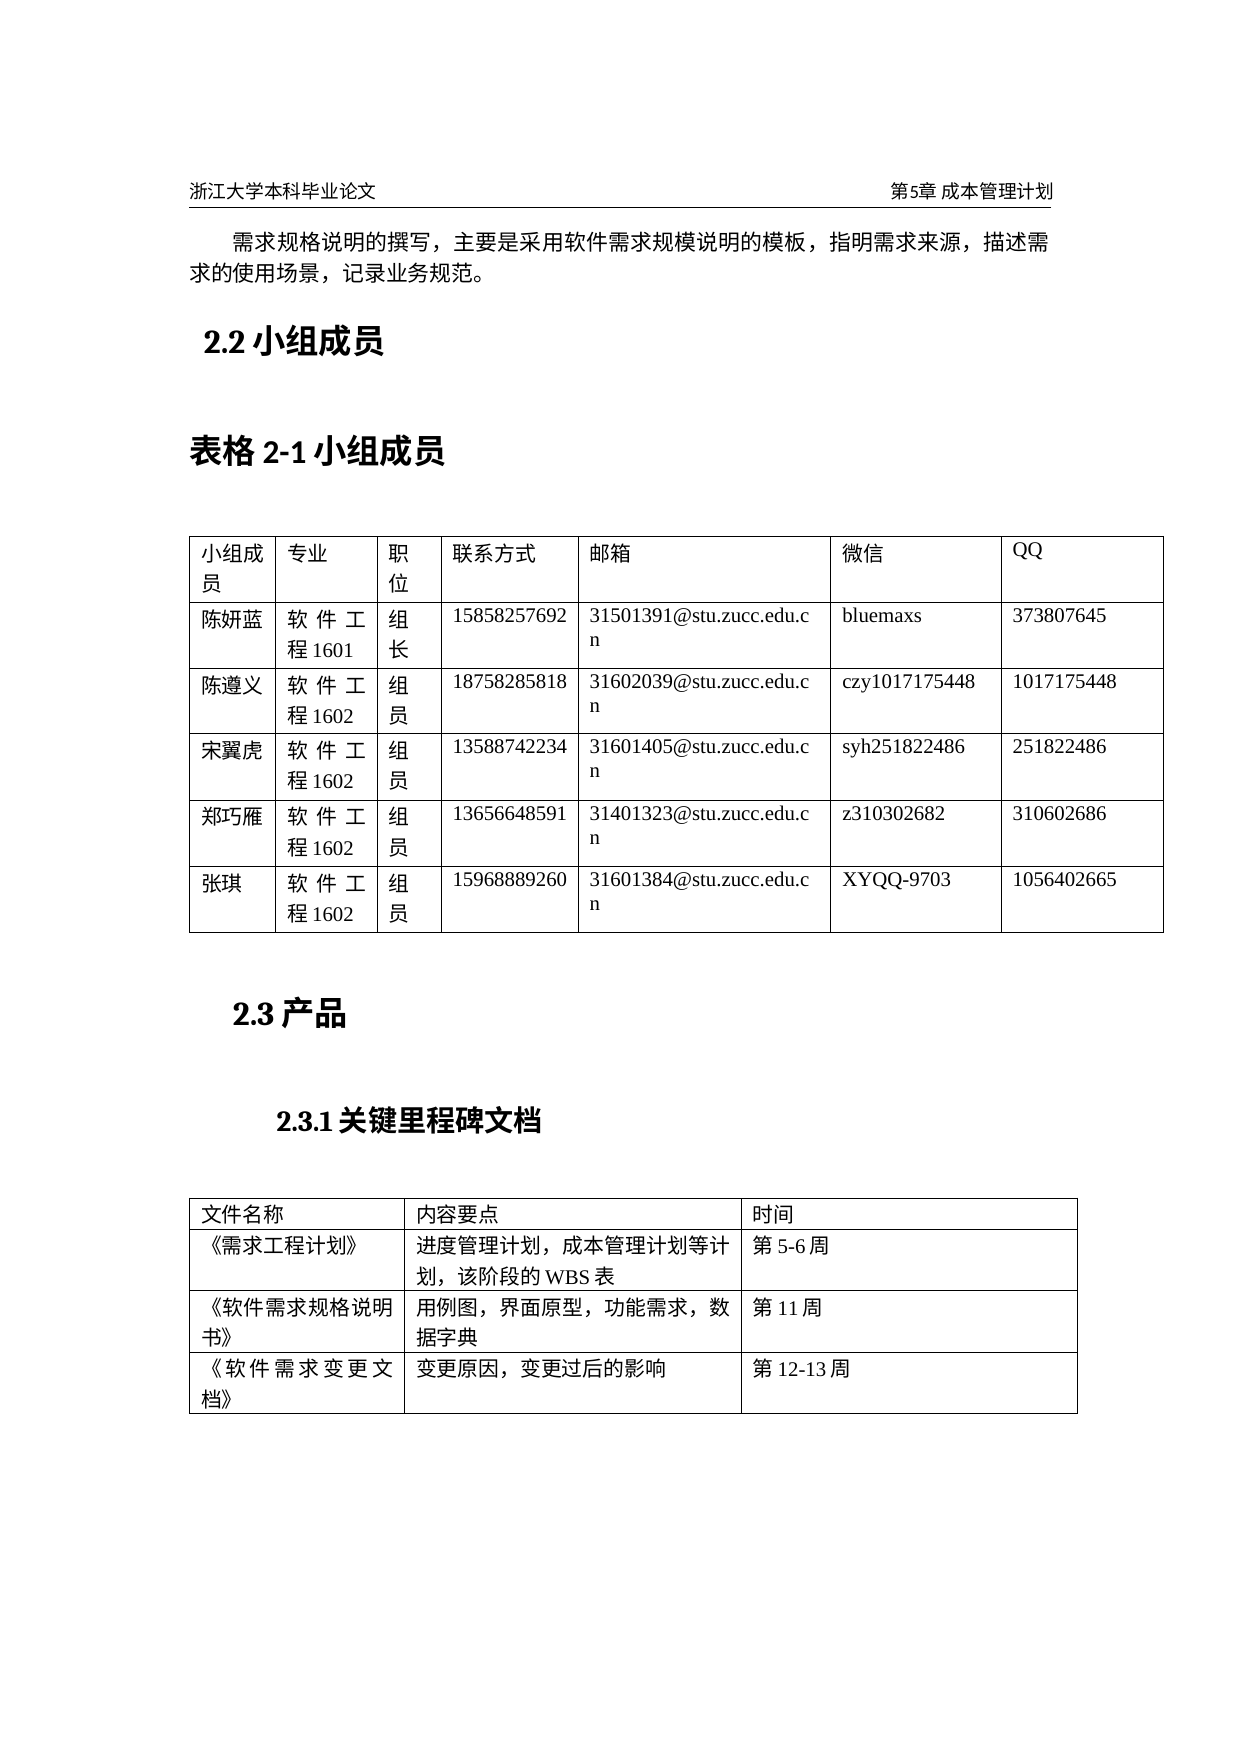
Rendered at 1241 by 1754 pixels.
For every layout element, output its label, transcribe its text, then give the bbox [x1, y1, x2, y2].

subtitle 2.2小组成员 [189, 315, 1051, 363]
table_cell 用例图，界面原型，功能需求，数据字典 [405, 1291, 741, 1352]
table_cell 软件工程1602 [276, 801, 377, 866]
table_cell syh251822486 [831, 734, 1001, 799]
table_cell 第5-6周 [742, 1230, 1077, 1290]
table_cell czy1017175448 [831, 669, 1001, 733]
table_cell z310302682 [831, 801, 1001, 866]
table_cell 13588742234 [442, 734, 578, 799]
table_cell 软件工程1602 [276, 867, 377, 932]
table_cell 1056402665 [1002, 867, 1163, 932]
table_cell 张琪 [190, 867, 275, 932]
text 需求规格说明的撰写，主要是采用软件需求规模说明的模板，指明需求来源，描述需求的使用场景，记录业务规范。 [189, 224, 1051, 288]
table_cell 373807645 [1002, 603, 1163, 668]
table_cell 宋翼虎 [190, 734, 275, 799]
table_cell 郑巧雁 [190, 801, 275, 866]
table_cell 15858257692 [442, 603, 578, 668]
table_cell 31602039@stu.zucc.edu.cn [579, 669, 830, 733]
table_cell 《软件需求规格说明书》 [190, 1291, 404, 1352]
subtitle 2.3.1关键里程碑文档 [189, 1097, 1051, 1139]
subtitle 2.3产品 [189, 987, 1051, 1035]
table_cell 《软件需求变更文档》 [190, 1353, 404, 1413]
table_cell 15968889260 [442, 867, 578, 932]
table_cell 组长 [378, 603, 441, 668]
table_cell 31401323@stu.zucc.edu.cn [579, 801, 830, 866]
table_cell 1017175448 [1002, 669, 1163, 733]
table_cell 310602686 [1002, 801, 1163, 866]
table_cell 软件工程1602 [276, 734, 377, 799]
table_header 微信 [831, 537, 1001, 602]
table_cell 第11周 [742, 1291, 1077, 1352]
table_header 时间 [742, 1199, 1077, 1229]
table_cell 陈妍蓝 [190, 603, 275, 668]
table_cell 251822486 [1002, 734, 1163, 799]
table_header 职位 [378, 537, 441, 602]
table_header 内容要点 [405, 1199, 741, 1229]
table_header 邮箱 [579, 537, 830, 602]
table_cell 13656648591 [442, 801, 578, 866]
table_cell 31601384@stu.zucc.edu.cn [579, 867, 830, 932]
table_cell 组员 [378, 801, 441, 866]
table_cell 软件工程1602 [276, 669, 377, 733]
table_cell 进度管理计划，成本管理计划等计划，该阶段的WBS表 [405, 1230, 741, 1290]
table_cell 组员 [378, 867, 441, 932]
table_cell 18758285818 [442, 669, 578, 733]
table_cell XYQQ-9703 [831, 867, 1001, 932]
table_header 专业 [276, 537, 377, 602]
table_cell 组员 [378, 734, 441, 799]
table_cell 31501391@stu.zucc.edu.cn [579, 603, 830, 668]
table_cell bluemaxs [831, 603, 1001, 668]
subtitle 表格2-1小组成员 [189, 425, 1051, 473]
table_cell 组员 [378, 669, 441, 733]
table_cell 第12-13周 [742, 1353, 1077, 1413]
table_header 文件名称 [190, 1199, 404, 1229]
table_header 联系方式 [442, 537, 578, 602]
table_cell 陈遵义 [190, 669, 275, 733]
table_cell 变更原因，变更过后的影响 [405, 1353, 741, 1413]
table_cell 31601405@stu.zucc.edu.cn [579, 734, 830, 799]
table_header QQ [1002, 537, 1163, 602]
table_cell 《需求工程计划》 [190, 1230, 404, 1290]
table_header 小组成员 [190, 537, 275, 602]
table_cell 软件工程1601 [276, 603, 377, 668]
